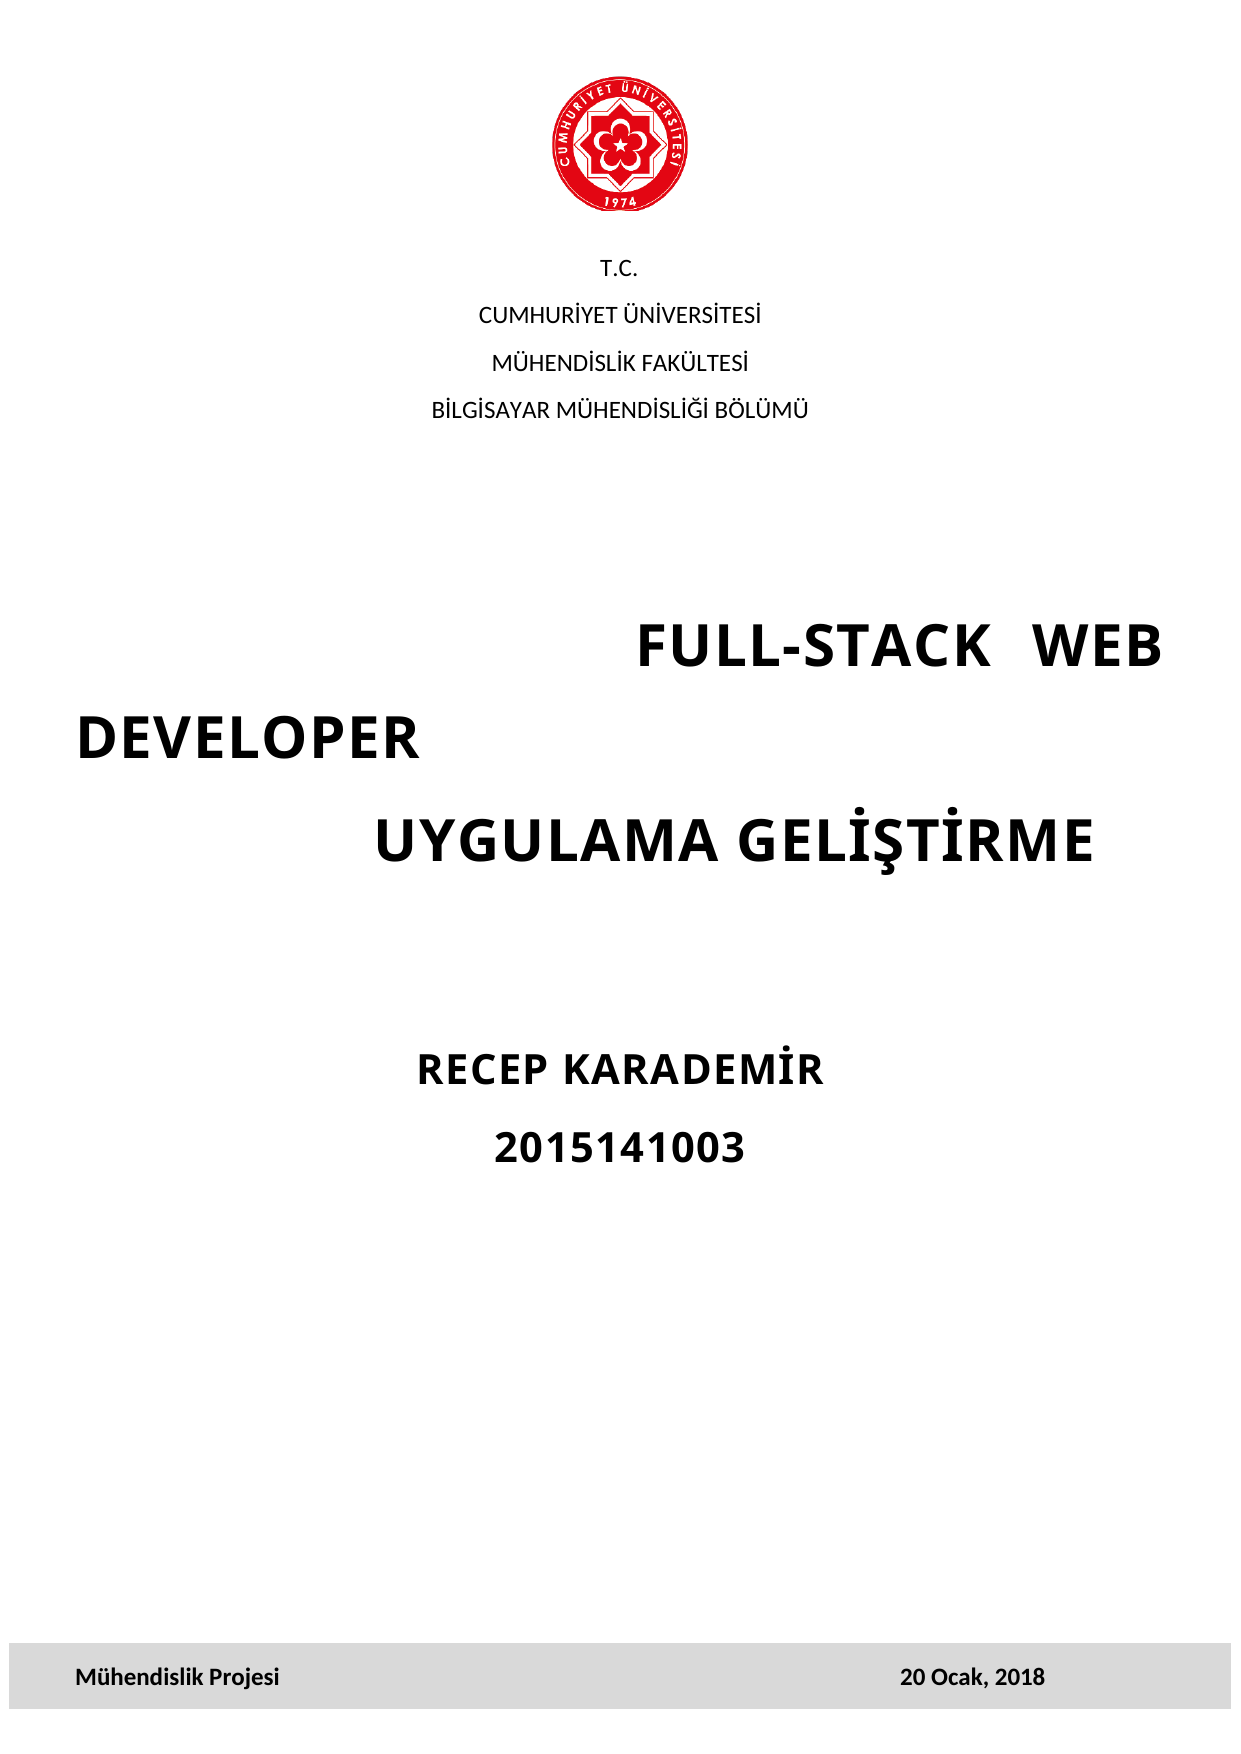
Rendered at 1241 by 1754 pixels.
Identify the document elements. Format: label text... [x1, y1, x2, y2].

subtitle RECEP KARADEMİR [75, 1040, 1165, 1097]
text MÜHENDİSLİK FAKÜLTESİ [75, 347, 1165, 377]
text T.C. [525, 252, 1165, 282]
text FULL‐STACK WEB DEVELOPER [75, 604, 1165, 775]
picture [550, 75, 688, 209]
subtitle 2015141003 [75, 1118, 1165, 1174]
text UYGULAMA GELİŞTİRME [75, 799, 1165, 879]
text BİLGİSAYAR MÜHENDİSLİĞİ BÖLÜMÜ [75, 394, 1165, 425]
text CUMHURİYET ÜNİVERSİTESİ [75, 299, 1165, 330]
